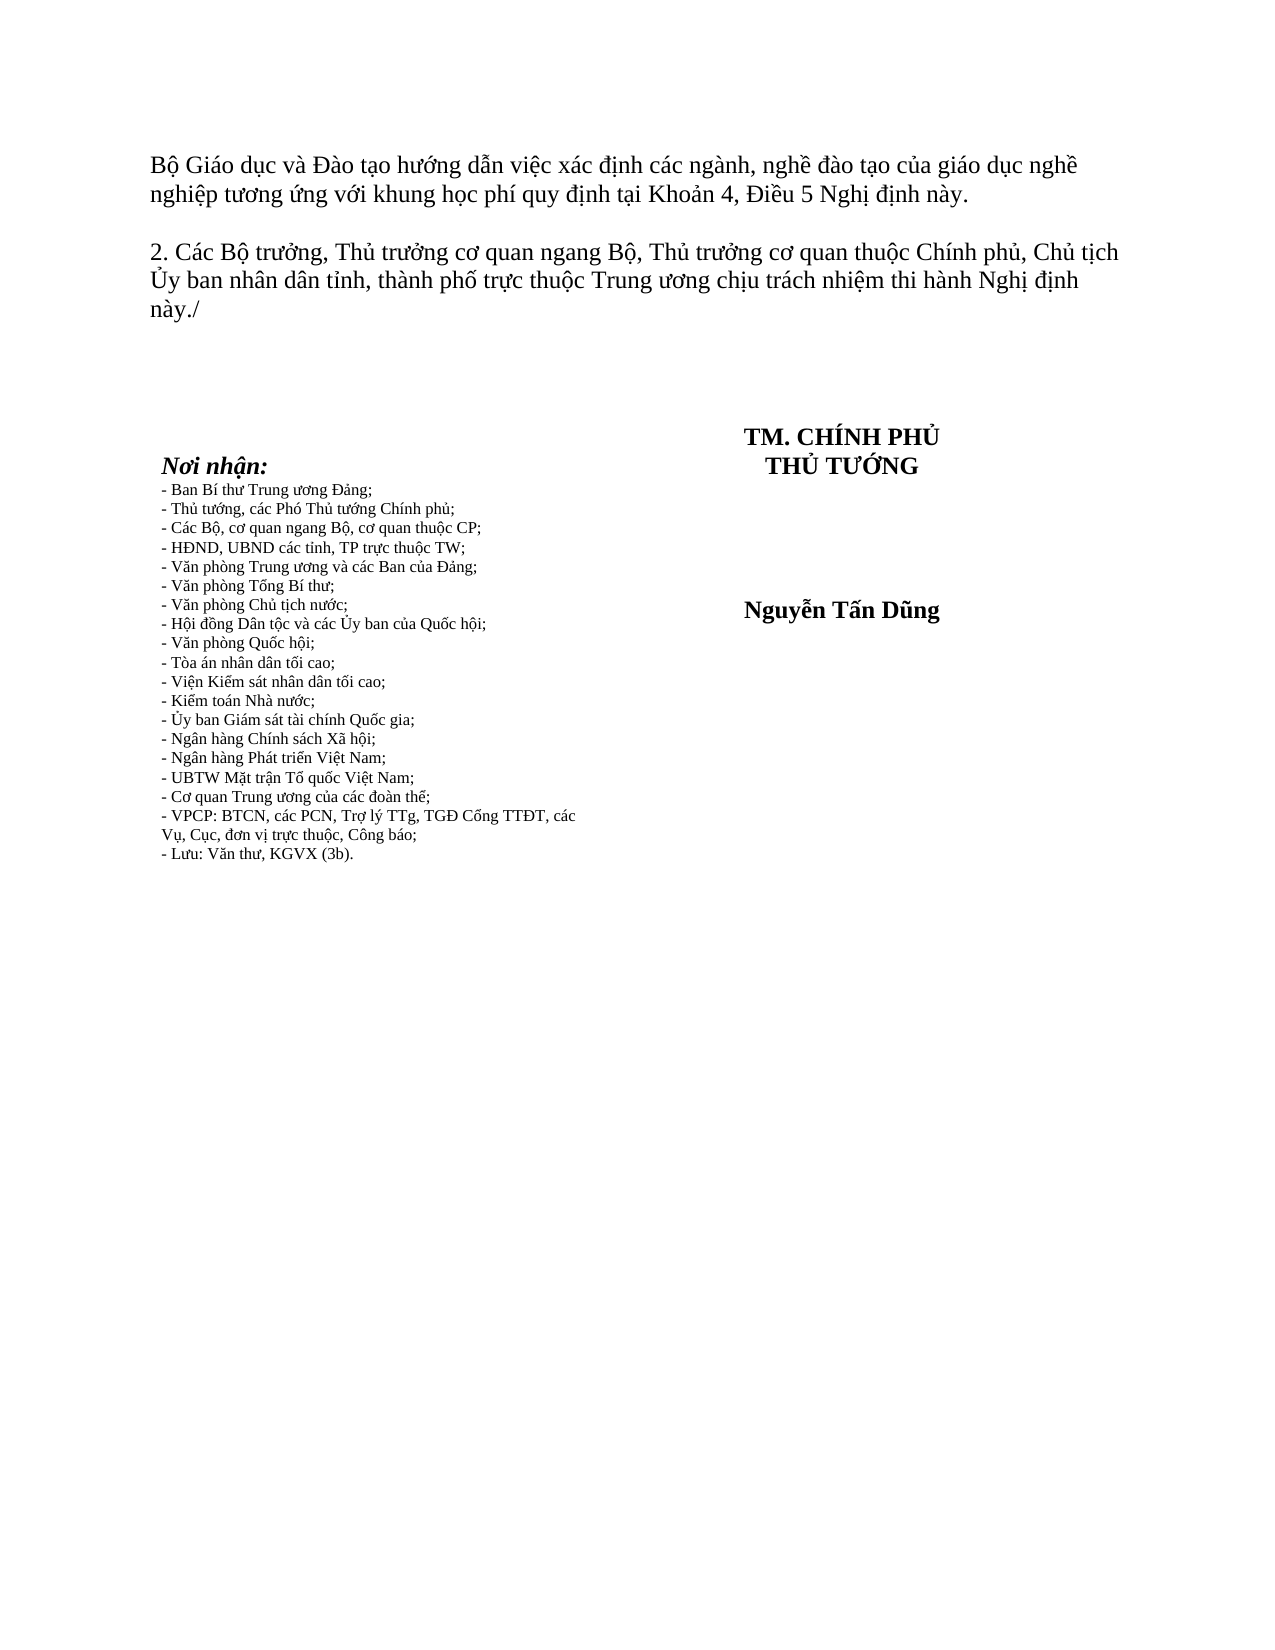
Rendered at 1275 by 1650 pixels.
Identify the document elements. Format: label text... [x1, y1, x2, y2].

table_header Nơi nhận: - Ban Bí thư Trung ương Đảng; - Thủ tướng, các Phó Thủ tướng Chính phủ; - Các Bộ, cơ quan ngang Bộ, cơ quan thuộc CP; - HĐND, UBND các tỉnh, TP trực thuộc TW; - Văn phòng Trung ương và các Ban của Đảng; - Văn phòng Tổng Bí thư; - Văn phòng Chủ tịch nước; - Hội đồng Dân tộc và các Ủy ban của Quốc hội; - Văn phòng Quốc hội; - Tòa án nhân dân tối cao; - Viện Kiểm sát nhân dân tối cao; - Kiểm toán Nhà nước; - Ủy ban Giám sát tài chính Quốc gia; - Ngân hàng Chính sách Xã hội; - Ngân hàng Phát triển Việt Nam; - UBTW Mặt trận Tổ quốc Việt Nam; - Cơ quan Trung ương của các đoàn thể; - VPCP: BTCN, các PCN, Trợ lý TTg, TGĐ Cổng TTĐT, các Vụ, Cục, đơn vị trực thuộc, Công báo; - Lưu: Văn thư, KGVX (3b). [150, 410, 611, 863]
table_header TM. CHÍNH PHỦ THỦ TƯỚNG Nguyễn Tấn Dũng [611, 410, 1072, 863]
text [150, 150, 1125, 207]
text 2. Các Bộ trưởng, Thủ trưởng cơ quan ngang Bộ, Thủ trưởng cơ quan thuộc Chính phủ, Chủ tịch Ủy ban nhân dân tỉnh, thành phố trực thuộc Trung ương chịu trách nhiệm thi hành Nghị định này./ [150, 237, 1125, 323]
